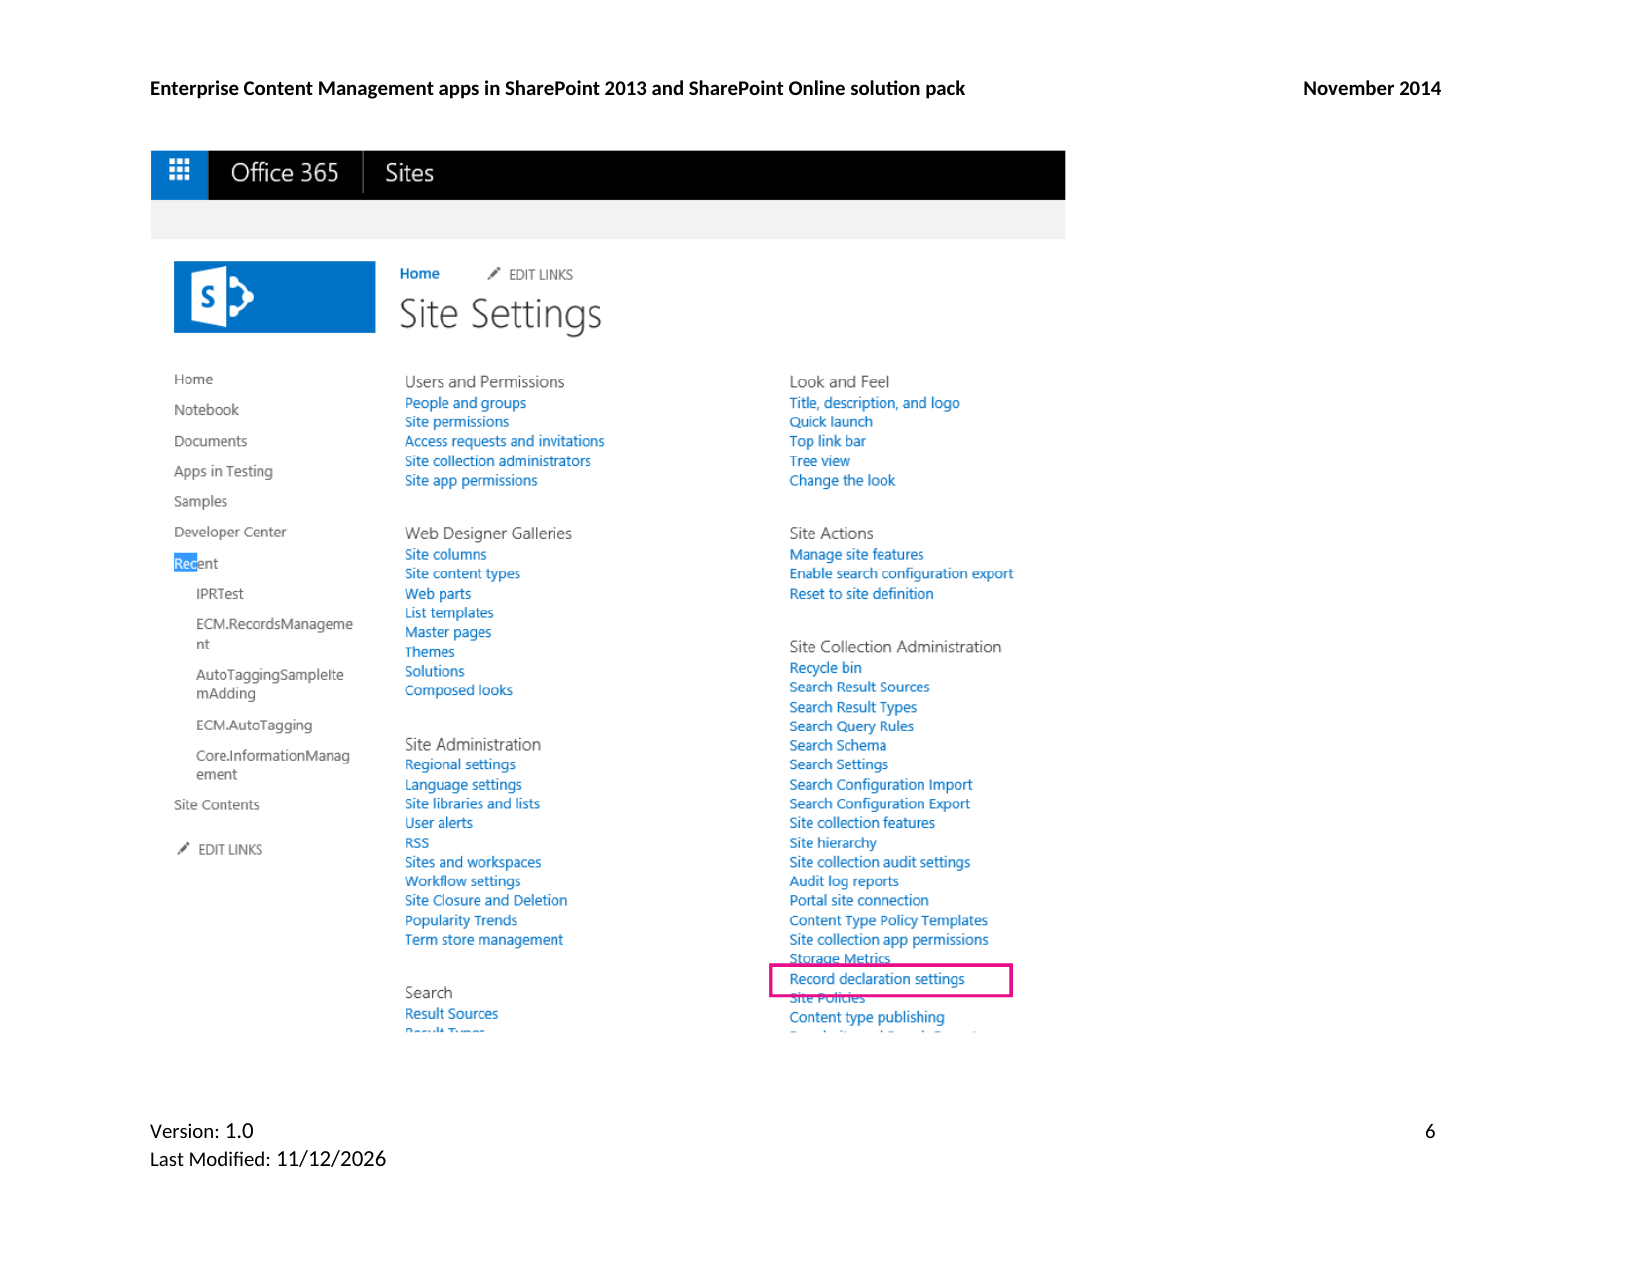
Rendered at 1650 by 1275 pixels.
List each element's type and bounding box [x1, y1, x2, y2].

picture [150, 150, 1066, 1033]
